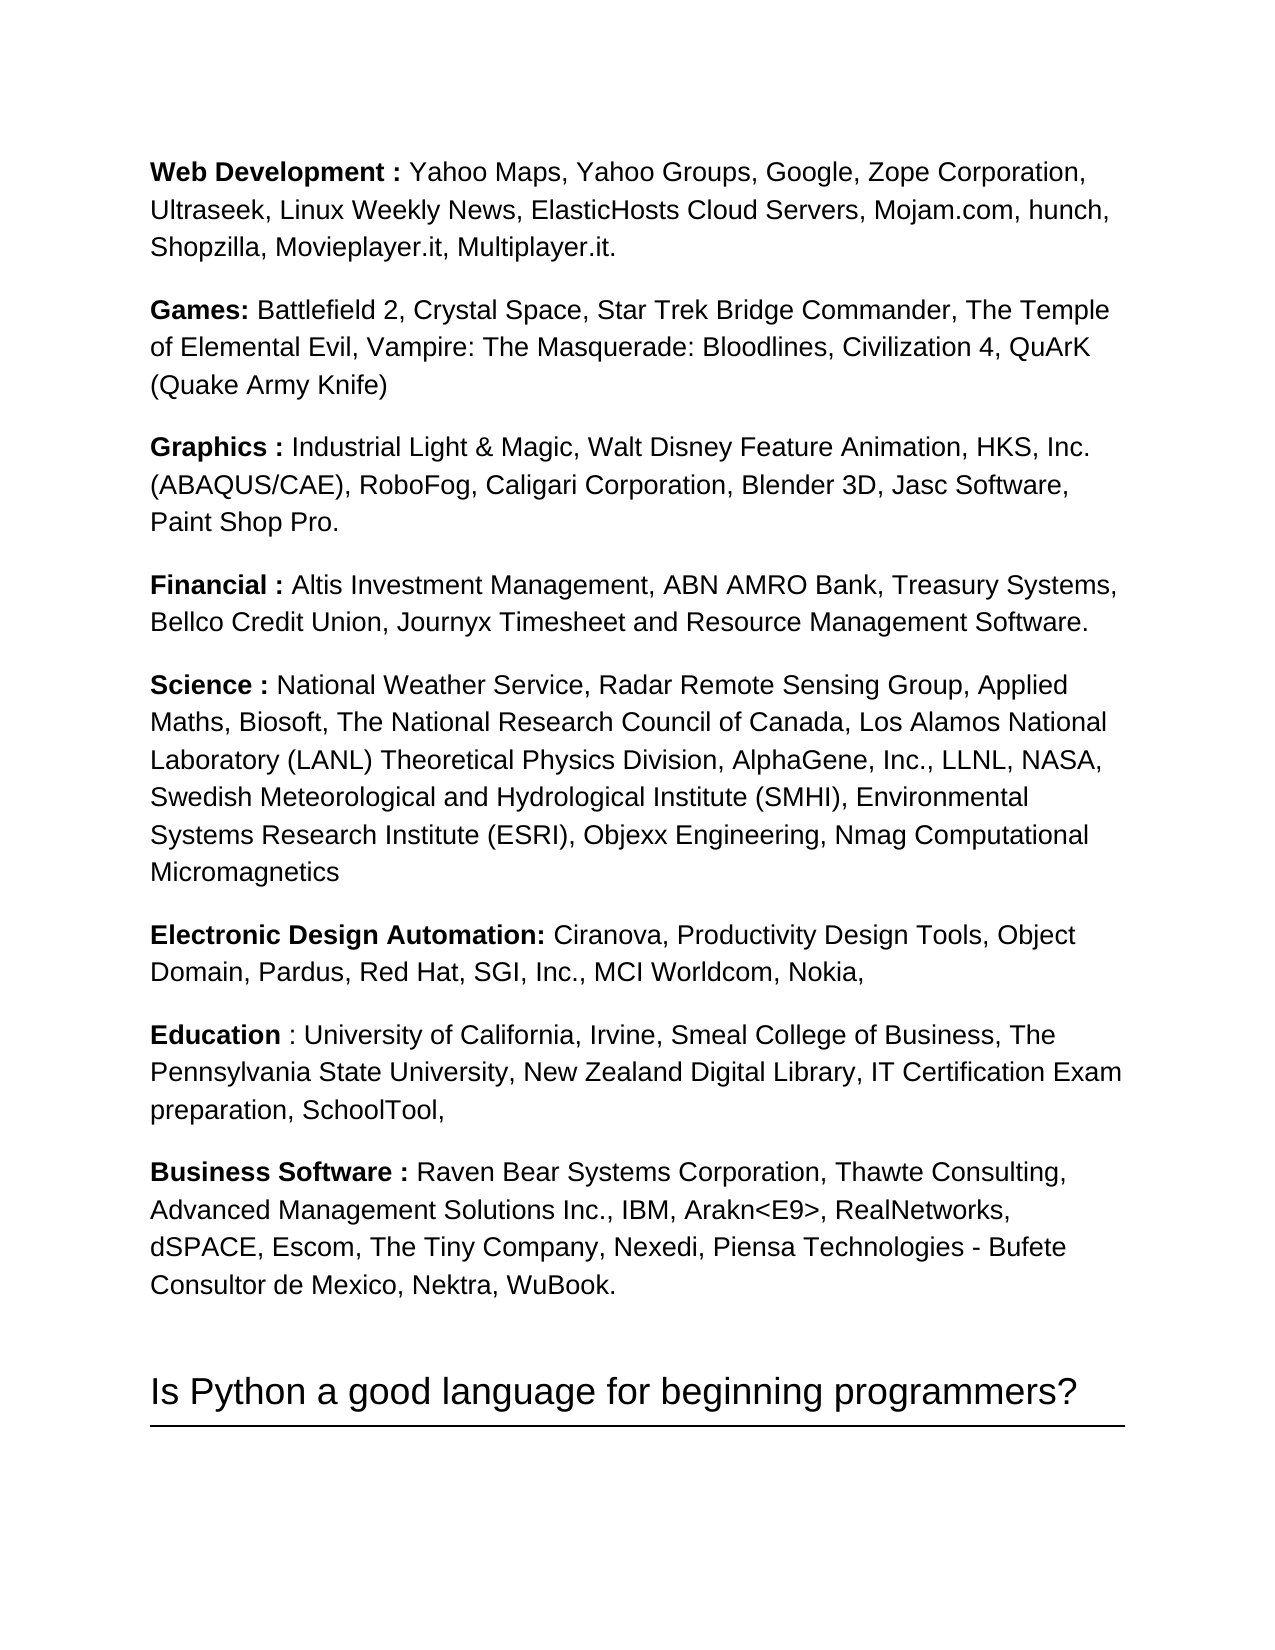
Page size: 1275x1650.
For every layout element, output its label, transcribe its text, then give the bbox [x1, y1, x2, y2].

text Games: Battlefield 2, Crystal Space, Star Trek Bridge Commander, The Temple of Elemental Evil, Vampire: The Masquerade: Bloodlines, Civilization 4, QuArK (Quake Army Knife) [150, 287, 1125, 400]
text Graphics : Industrial Light & Magic, Walt Disney Feature Animation, HKS, Inc. (ABAQUS/CAE), RoboFog, Caligari Corporation, Blender 3D, Jasc Software, Paint Shop Pro. [150, 425, 1125, 537]
text Financial : Altis Investment Management, ABN AMRO Bank, Treasury Systems, Bellco Credit Union, Journyx Timesheet and Resource Management Software. [150, 562, 1125, 637]
text Web Development : Yahoo Maps, Yahoo Groups, Google, Zope Corporation, Ultraseek, Linux Weekly News, ElasticHosts Cloud Servers, Mojam.com, hunch, Shopzilla, Movieplayer.it, Multiplayer.it. [150, 150, 1125, 262]
text Education : University of California, Irvine, Smeal College of Business, The Pennsylvania State University, New Zealand Digital Library, IT Certification Exam preparation, SchoolTool, [150, 1012, 1125, 1125]
text Business Software : Raven Bear Systems Corporation, Thawte Consulting, Advanced Management Solutions Inc., IBM, Arakn<E9>, RealNetworks, dSPACE, Escom, The Tiny Company, Nexedi, Piensa Technologies - Bufete Consultor de Mexico, Nektra, WuBook. [150, 1150, 1125, 1300]
text Is Python a good language for beginning programmers? [150, 1337, 1125, 1425]
text Science : National Weather Service, Radar Remote Sensing Group, Applied Maths, Biosoft, The National Research Council of Canada, Los Alamos National Laboratory (LANL) Theoretical Physics Division, AlphaGene, Inc., LLNL, NASA, Swedish Meteorological and Hydrological Institute (SMHI), Environmental Systems Research Institute (ESRI), Objexx Engineering, Nmag Computational Micromagnetics [150, 662, 1125, 887]
text Electronic Design Automation: Ciranova, Productivity Design Tools, Object Domain, Pardus, Red Hat, SGI, Inc., MCI Worldcom, Nokia, [150, 912, 1125, 987]
